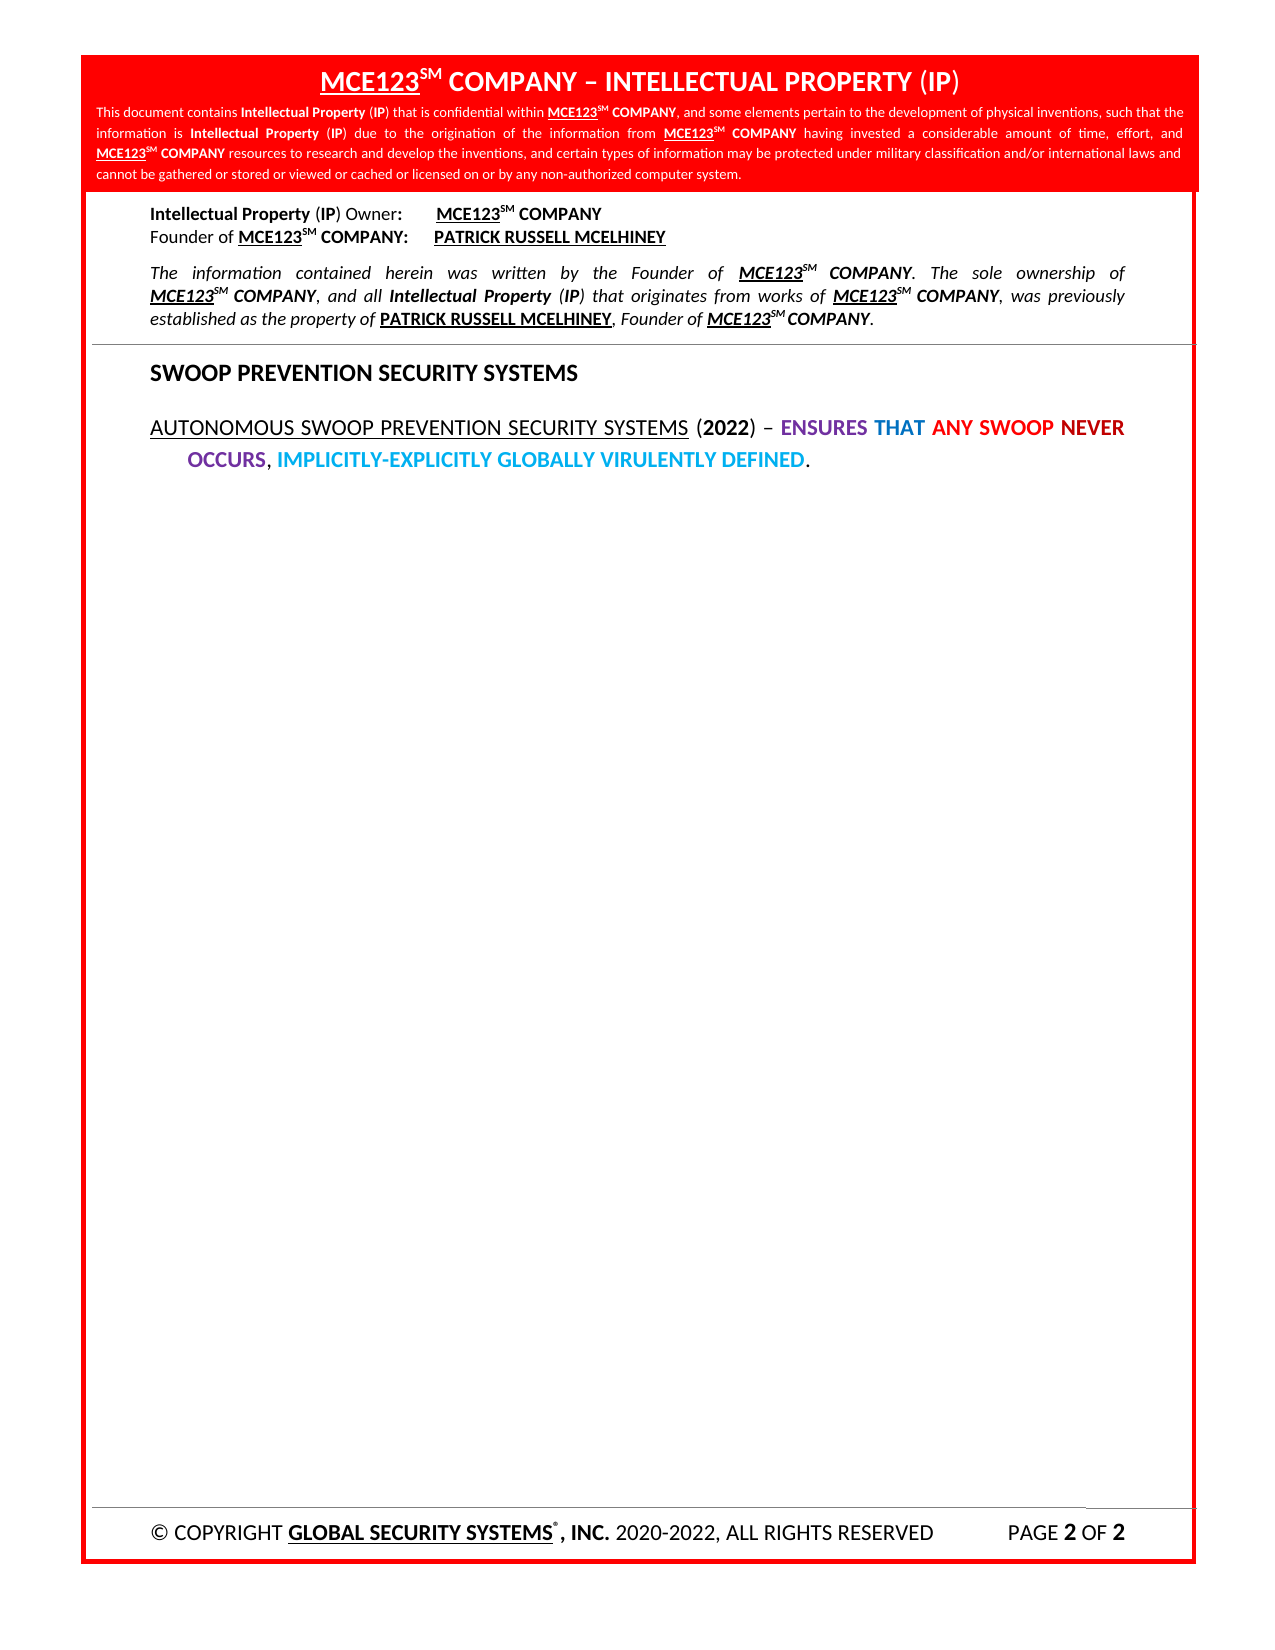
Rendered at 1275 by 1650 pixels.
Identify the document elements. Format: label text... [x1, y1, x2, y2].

text SWOOP PREVENTION SECURITY SYSTEMS [150, 358, 1125, 388]
text AUTONOMOUS SWOOP PREVENTION SECURITY SYSTEMS (2022) – ENSURES THAT ANY SWOOP NEVER OCCURS, IMPLICITLY-EXPLICITLY GLOBALLY VIRULENTLY DEFINED. [150, 413, 1125, 474]
